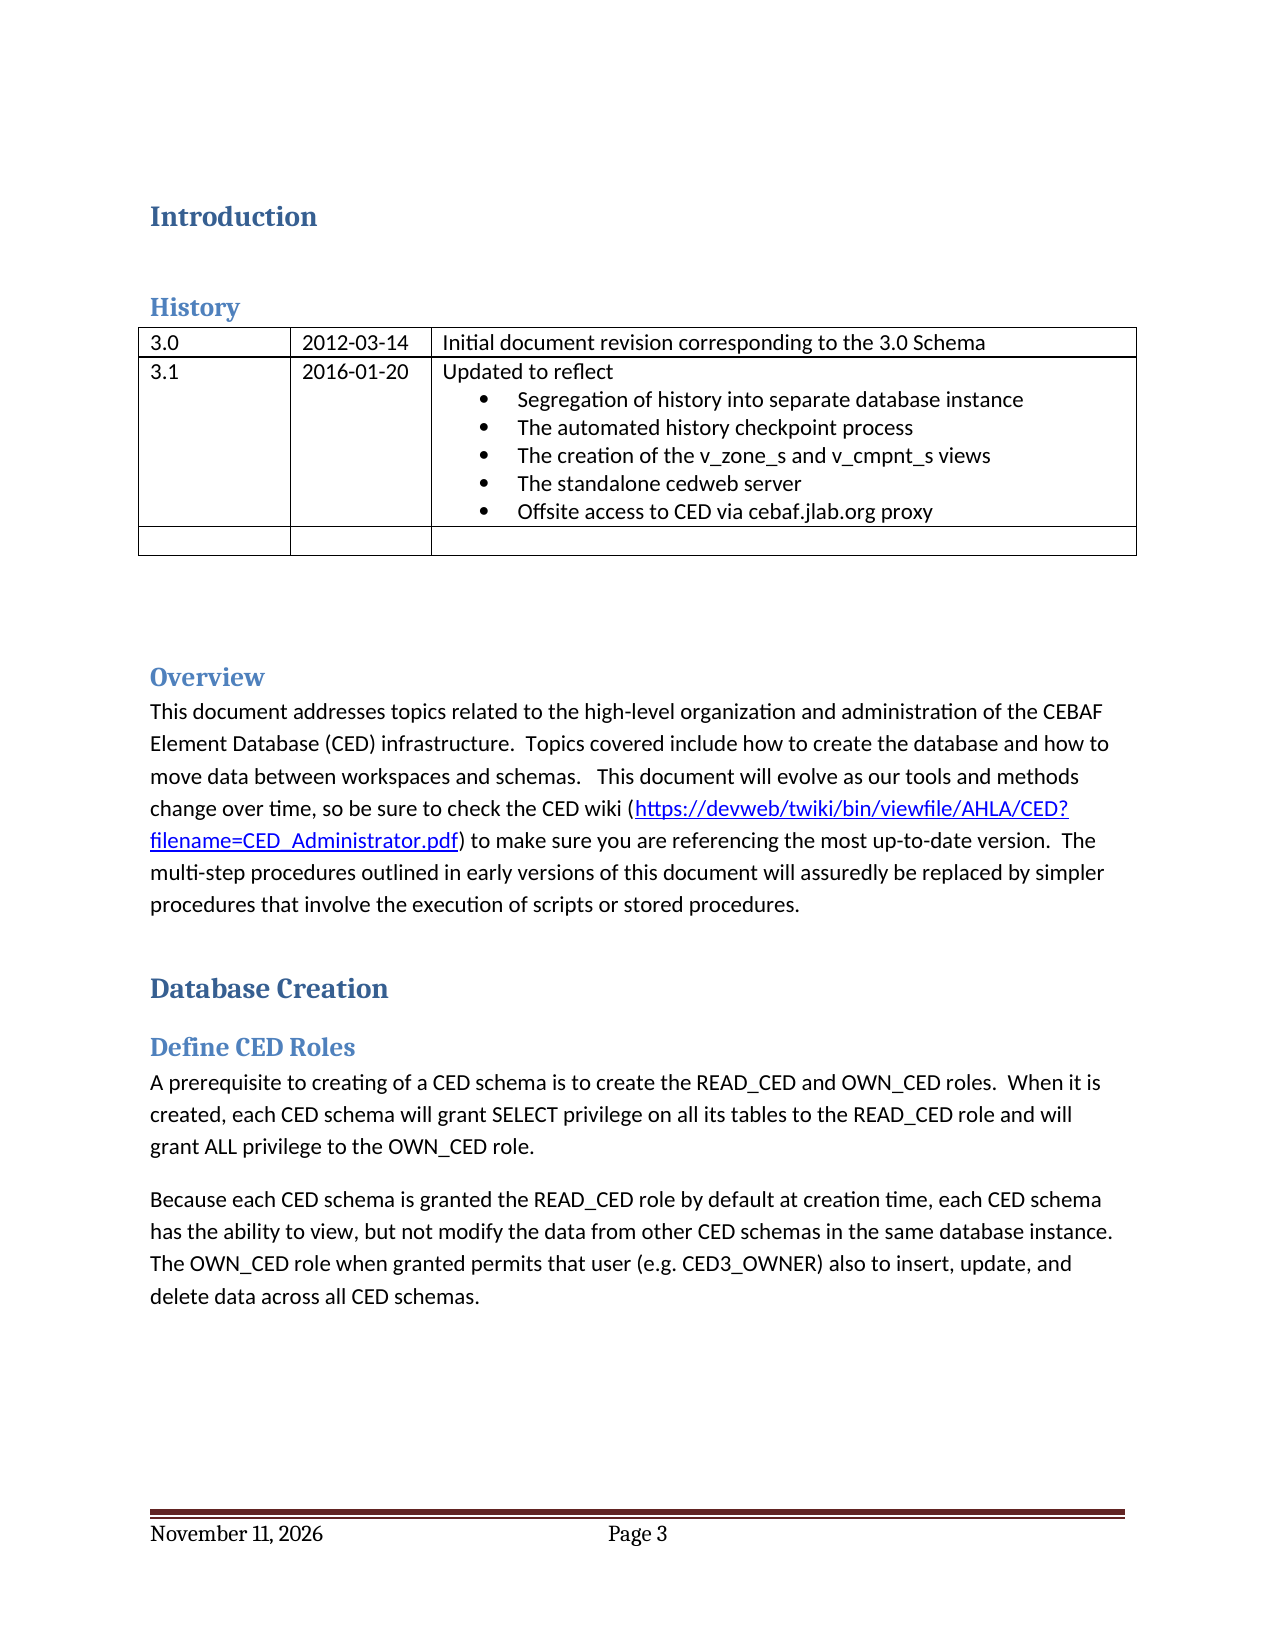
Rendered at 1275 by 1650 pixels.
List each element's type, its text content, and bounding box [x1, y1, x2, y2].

text This document addresses topics related to the high-level organization and administration of the CEBAF Element Database (CED) infrastructure. Topics covered include how to create the database and how to move data between workspaces and schemas. This document will evolve as our tools and methods change over time, so be sure to check the CED wiki (https://devweb/twiki/bin/viewfile/AHLA/CED?filename=CED_Administrator.pdf) to make sure you are referencing the most up-to-date version. The multi-step procedures outlined in early versions of this document will assuredly be replaced by simpler procedures that involve the execution of scripts or stored procedures. [150, 697, 1125, 918]
text A prerequisite to creating of a CED schema is to create the READ_CED and OWN_CED roles. When it is created, each CED schema will grant SELECT privilege on all its tables to the READ_CED role and will grant ALL privilege to the OWN_CED role. [150, 1068, 1125, 1160]
table_header Initial document revision corresponding to the 3.0 Schema [432, 328, 1136, 356]
subtitle Define CED Roles [150, 1032, 1125, 1063]
table_cell 2016-01-20 [291, 358, 431, 526]
subtitle Database Creation [150, 973, 1125, 1006]
subtitle Overview [150, 662, 1125, 693]
table_header 2012-03-14 [291, 328, 431, 356]
subtitle History [150, 292, 1125, 323]
table_cell [432, 527, 1136, 554]
table_cell [291, 527, 431, 554]
table_cell [139, 527, 290, 554]
table_cell 3.1 [139, 358, 290, 526]
table_header 3.0 [139, 328, 290, 356]
subtitle Introduction [150, 200, 1125, 233]
text Because each CED schema is granted the READ_CED role by default at creation time, each CED schema has the ability to view, but not modify the data from other CED schemas in the same database instance. The OWN_CED role when granted permits that user (e.g. CED3_OWNER) also to insert, update, and delete data across all CED schemas. [150, 1185, 1125, 1310]
table_cell Updated to reflect Segregation of history into separate database instance The automated history checkpoint process The creation of the v_zone_s and v_cmpnt_s views The standalone cedweb server Offsite access to CED via cebaf.jlab.org proxy [432, 358, 1136, 526]
